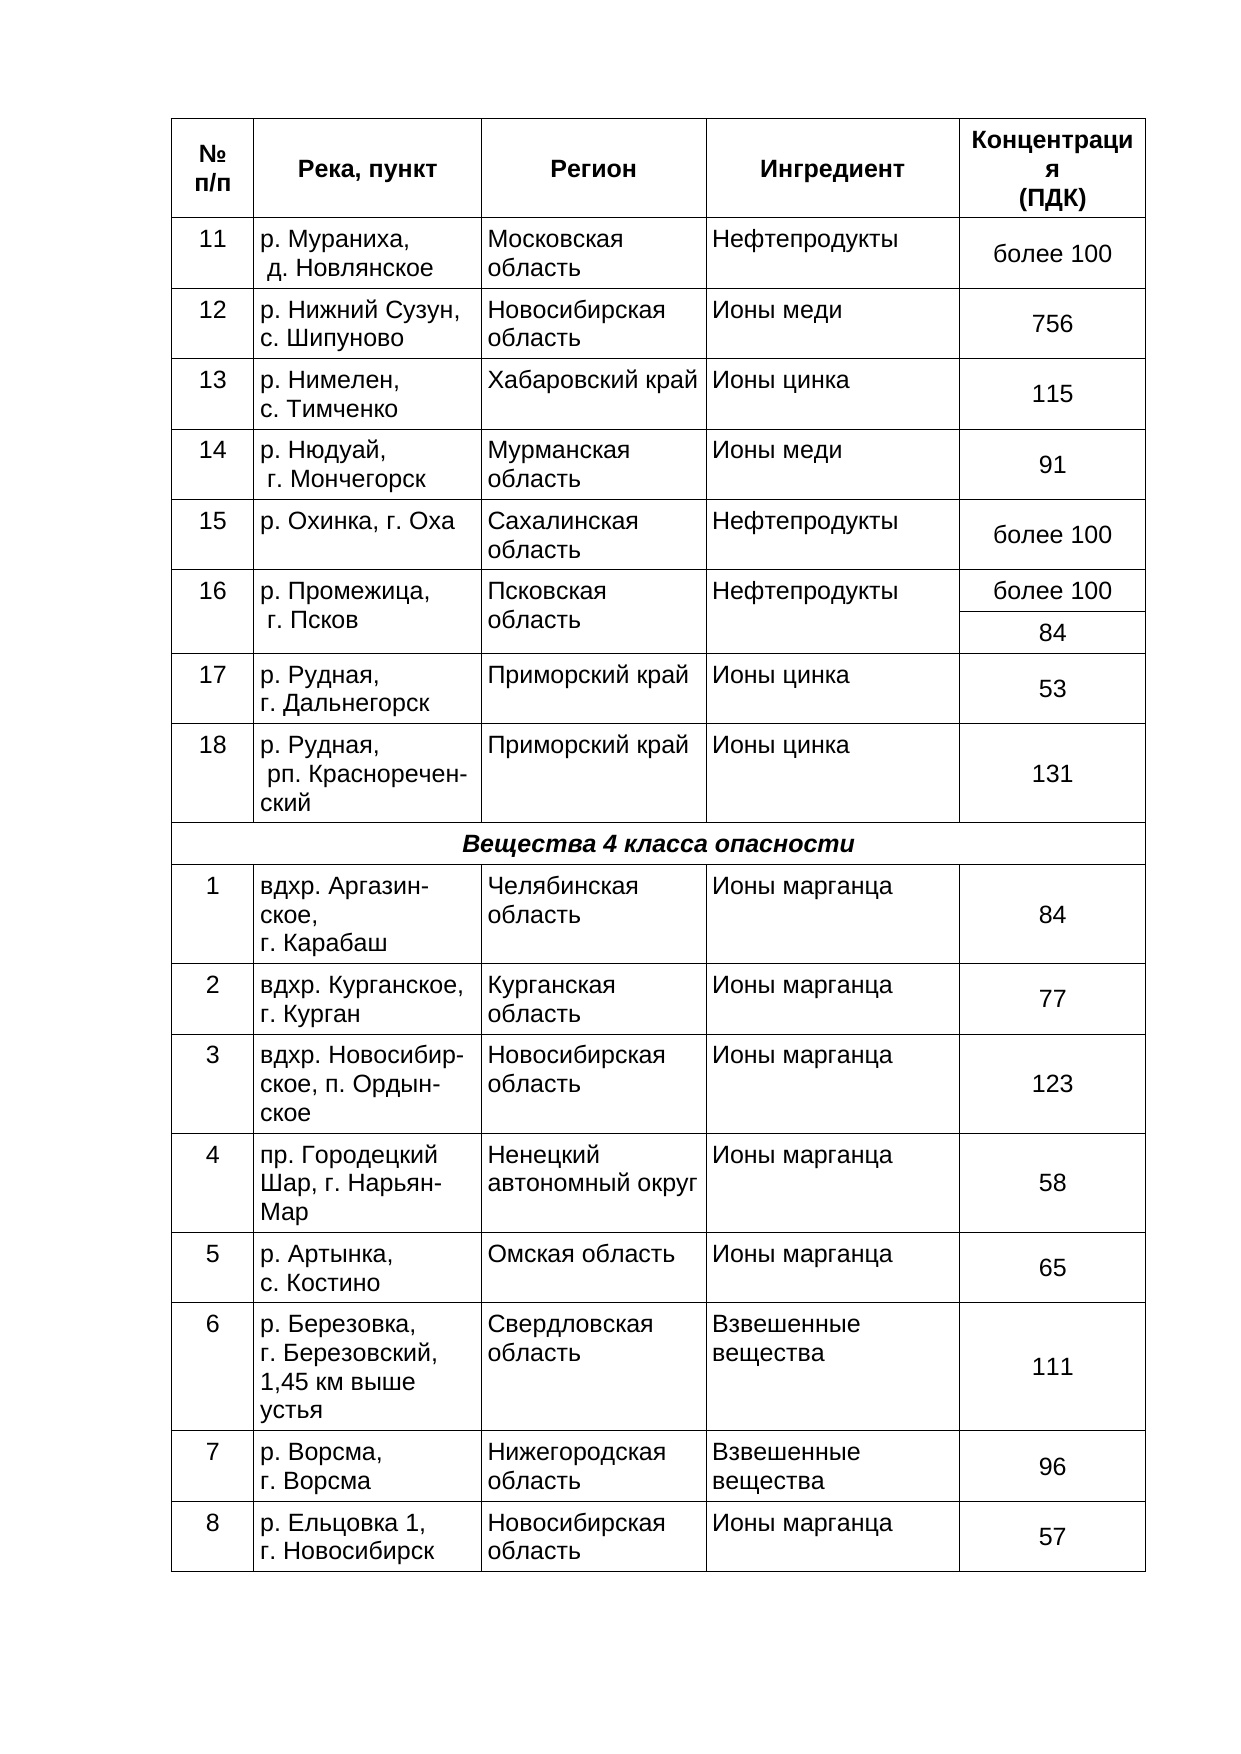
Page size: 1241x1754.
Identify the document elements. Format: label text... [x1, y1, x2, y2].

table_cell 5 [172, 1233, 253, 1302]
table_cell 111 [960, 1303, 1145, 1430]
table_cell р. Промежица, г. Псков [254, 570, 481, 653]
table_header Ингредиент [707, 119, 959, 217]
table_cell р. Березовка, г. Березовский, 1,45 км выше устья [254, 1303, 481, 1430]
table_cell 84 [960, 865, 1145, 963]
table_cell 58 [960, 1134, 1145, 1232]
table_cell 15 [172, 500, 253, 569]
table_cell 115 [960, 359, 1145, 428]
table_cell Московская область [482, 218, 706, 288]
table_cell Ионы марганца [707, 1134, 959, 1232]
table_cell р. Мураниха, д. Новлянское [254, 218, 481, 288]
table_cell Челябинская область [482, 865, 706, 963]
table_cell 131 [960, 724, 1145, 822]
table_cell 77 [960, 964, 1145, 1033]
table_cell вдхр. Аргазин-ское, г. Карабаш [254, 865, 481, 963]
table_cell более 100 [960, 218, 1145, 288]
table_cell р. Ворсма, г. Ворсма [254, 1431, 481, 1501]
table_cell 8 [172, 1502, 253, 1571]
table_cell Ионы марганца [707, 865, 959, 963]
table_cell Нефтепродукты [707, 500, 959, 569]
table_cell Псковская область [482, 570, 706, 653]
table_cell Приморский край [482, 724, 706, 822]
table_cell 57 [960, 1502, 1145, 1571]
table_cell 12 [172, 289, 253, 358]
table_header Концентрация (ПДК) [960, 119, 1145, 217]
table_cell 2 [172, 964, 253, 1033]
table_cell пр. Городецкий Шар, г. Нарьян-Мар [254, 1134, 481, 1232]
table_cell Сахалинская область [482, 500, 706, 569]
table_cell Нефтепродукты [707, 570, 959, 653]
table_cell более 100 [960, 500, 1145, 569]
table_cell 65 [960, 1233, 1145, 1302]
table_cell Ионы марганца [707, 1233, 959, 1302]
table_cell Нижегородская область [482, 1431, 706, 1501]
table_cell 7 [172, 1431, 253, 1501]
table_cell 123 [960, 1035, 1145, 1133]
table_cell Ионы меди [707, 430, 959, 499]
table_cell 53 [960, 654, 1145, 723]
table_cell Нефтепродукты [707, 218, 959, 288]
table_cell 11 [172, 218, 253, 288]
table_cell 91 [960, 430, 1145, 499]
table_cell 6 [172, 1303, 253, 1430]
table_cell вдхр. Новосибир-ское, п. Ордын-ское [254, 1035, 481, 1133]
table_cell Ионы марганца [707, 1502, 959, 1571]
table_cell 4 [172, 1134, 253, 1232]
table_cell вдхр. Курганское, г. Курган [254, 964, 481, 1033]
table_cell Взвешенные вещества [707, 1303, 959, 1430]
table_cell Хабаровский край [482, 359, 706, 428]
table_cell р. Нимелен, с. Тимченко [254, 359, 481, 428]
table_cell Ионы марганца [707, 964, 959, 1033]
table_cell Новосибирская область [482, 289, 706, 358]
table_cell Курганская область [482, 964, 706, 1033]
table_cell р. Рудная, г. Дальнегорск [254, 654, 481, 723]
table_cell р. Нижний Сузун, с. Шипуново [254, 289, 481, 358]
table_cell 1 [172, 865, 253, 963]
table_cell 756 [960, 289, 1145, 358]
table_cell 96 [960, 1431, 1145, 1501]
table_cell р. Ельцовка 1, г. Новосибирск [254, 1502, 481, 1571]
table_cell Новосибирская область [482, 1502, 706, 1571]
table_cell Мурманская область [482, 430, 706, 499]
table_cell 16 [172, 570, 253, 653]
table_cell Омская область [482, 1233, 706, 1302]
table_cell 84 [960, 612, 1145, 653]
table_header Река, пункт [254, 119, 481, 217]
table_cell Приморский край [482, 654, 706, 723]
table_cell Свердловская область [482, 1303, 706, 1430]
table_cell 18 [172, 724, 253, 822]
table_cell Ненецкий автономный округ [482, 1134, 706, 1232]
table_cell Взвешенные вещества [707, 1431, 959, 1501]
table_cell р. Нюдуай, г. Мончегорск [254, 430, 481, 499]
table_cell 3 [172, 1035, 253, 1133]
table_cell р. Рудная, рп. Красноречен-ский [254, 724, 481, 822]
table_cell 14 [172, 430, 253, 499]
table_cell Ионы цинка [707, 359, 959, 428]
table_cell Ионы цинка [707, 724, 959, 822]
table_cell 13 [172, 359, 253, 428]
table_header Регион [482, 119, 706, 217]
table_cell более 100 [960, 570, 1145, 611]
table_cell р. Охинка, г. Оха [254, 500, 481, 569]
table_cell р. Артынка, с. Костино [254, 1233, 481, 1302]
table_cell 17 [172, 654, 253, 723]
table_cell Ионы марганца [707, 1035, 959, 1133]
table_cell Ионы цинка [707, 654, 959, 723]
table_header № п/п [172, 119, 253, 217]
table_cell Вещества 4 класса опасности [172, 823, 1145, 864]
table_cell Ионы меди [707, 289, 959, 358]
table_cell Новосибирская область [482, 1035, 706, 1133]
